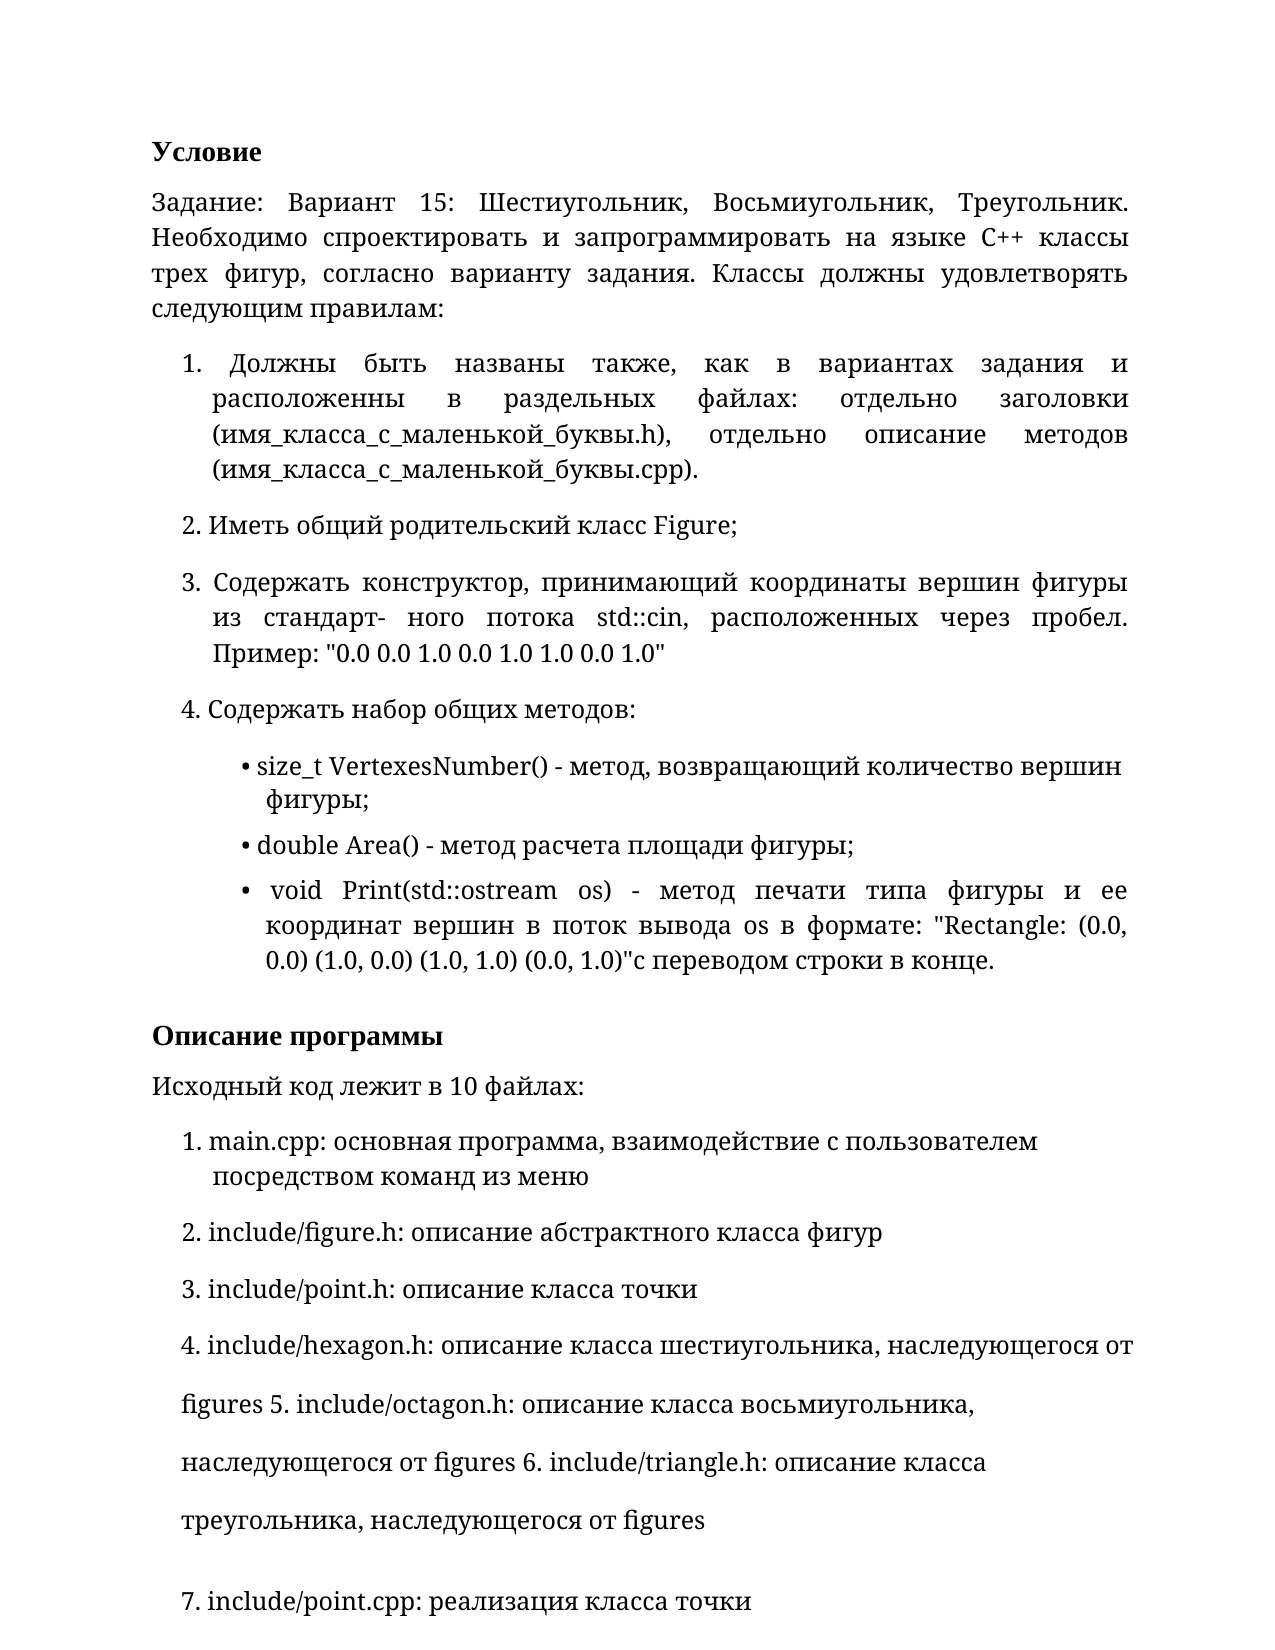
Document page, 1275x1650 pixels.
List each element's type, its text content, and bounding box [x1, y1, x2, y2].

text 3. Содержать конструктор, принимающий координаты вершин фигуры из стандарт- ного потока std::cin, расположенных через пробел. Пример: "0.0 0.0 1.0 0.0 1.0 1.0 0.0 1.0" [181, 565, 1129, 669]
text 4. include/hexagon.h: описание класса шестиугольника, наследующегося от figures 5. include/octagon.h: описание класса восьмиугольника, наследующегося от figures 6. include/triangle.h: описание класса треугольника, наследующегося от figures [181, 1328, 1154, 1537]
text 2. include/figure.h: описание абстрактного класса фигур [181, 1215, 1161, 1249]
text Описание программы [152, 1018, 1161, 1051]
text • double Area() - метод расчета площади фигуры; [241, 827, 1161, 861]
text • size_t VertexesNumber() - метод, возвращающий количество вершин фигуры; [241, 748, 1161, 816]
text Условие [151, 134, 1161, 167]
text 1. main.cpp: основная программа, взаимодействие с пользователем посредством команд из меню [182, 1123, 1131, 1193]
text 7. include/point.cpp: реализация класса точки [181, 1583, 1154, 1617]
text Задание: Вариант 15: Шестиугольник, Восьмиугольник, Треугольник. Необходимо спроектировать и запрограммировать на языке C++ классы трех фигур, согласно варианту задания. Классы должны удовлетворять следующим правилам: [151, 184, 1130, 325]
text 3. include/point.h: описание класса точки [181, 1272, 1161, 1306]
text • void Print(std::ostream os) - метод печати типа фигуры и ее координат вершин в поток вывода os в формате: "Rectangle: (0.0, 0.0) (1.0, 0.0) (1.0, 1.0) (0.0, 1.0)"с переводом строки в конце. [241, 873, 1129, 977]
text 2. Иметь общий родительский класс Figure; [181, 508, 1161, 542]
text Исходный код лежит в 10 файлах: [152, 1068, 1161, 1102]
text 1. Должны быть названы также, как в вариантах задания и расположенны в раздельных файлах: отдельно заголовки (имя_класса_с_маленькой_буквы.h), отдельно описание методов (имя_класса_с_маленькой_буквы.cpp). [182, 346, 1129, 486]
text 4. Содержать набор общих методов: [181, 692, 1161, 726]
